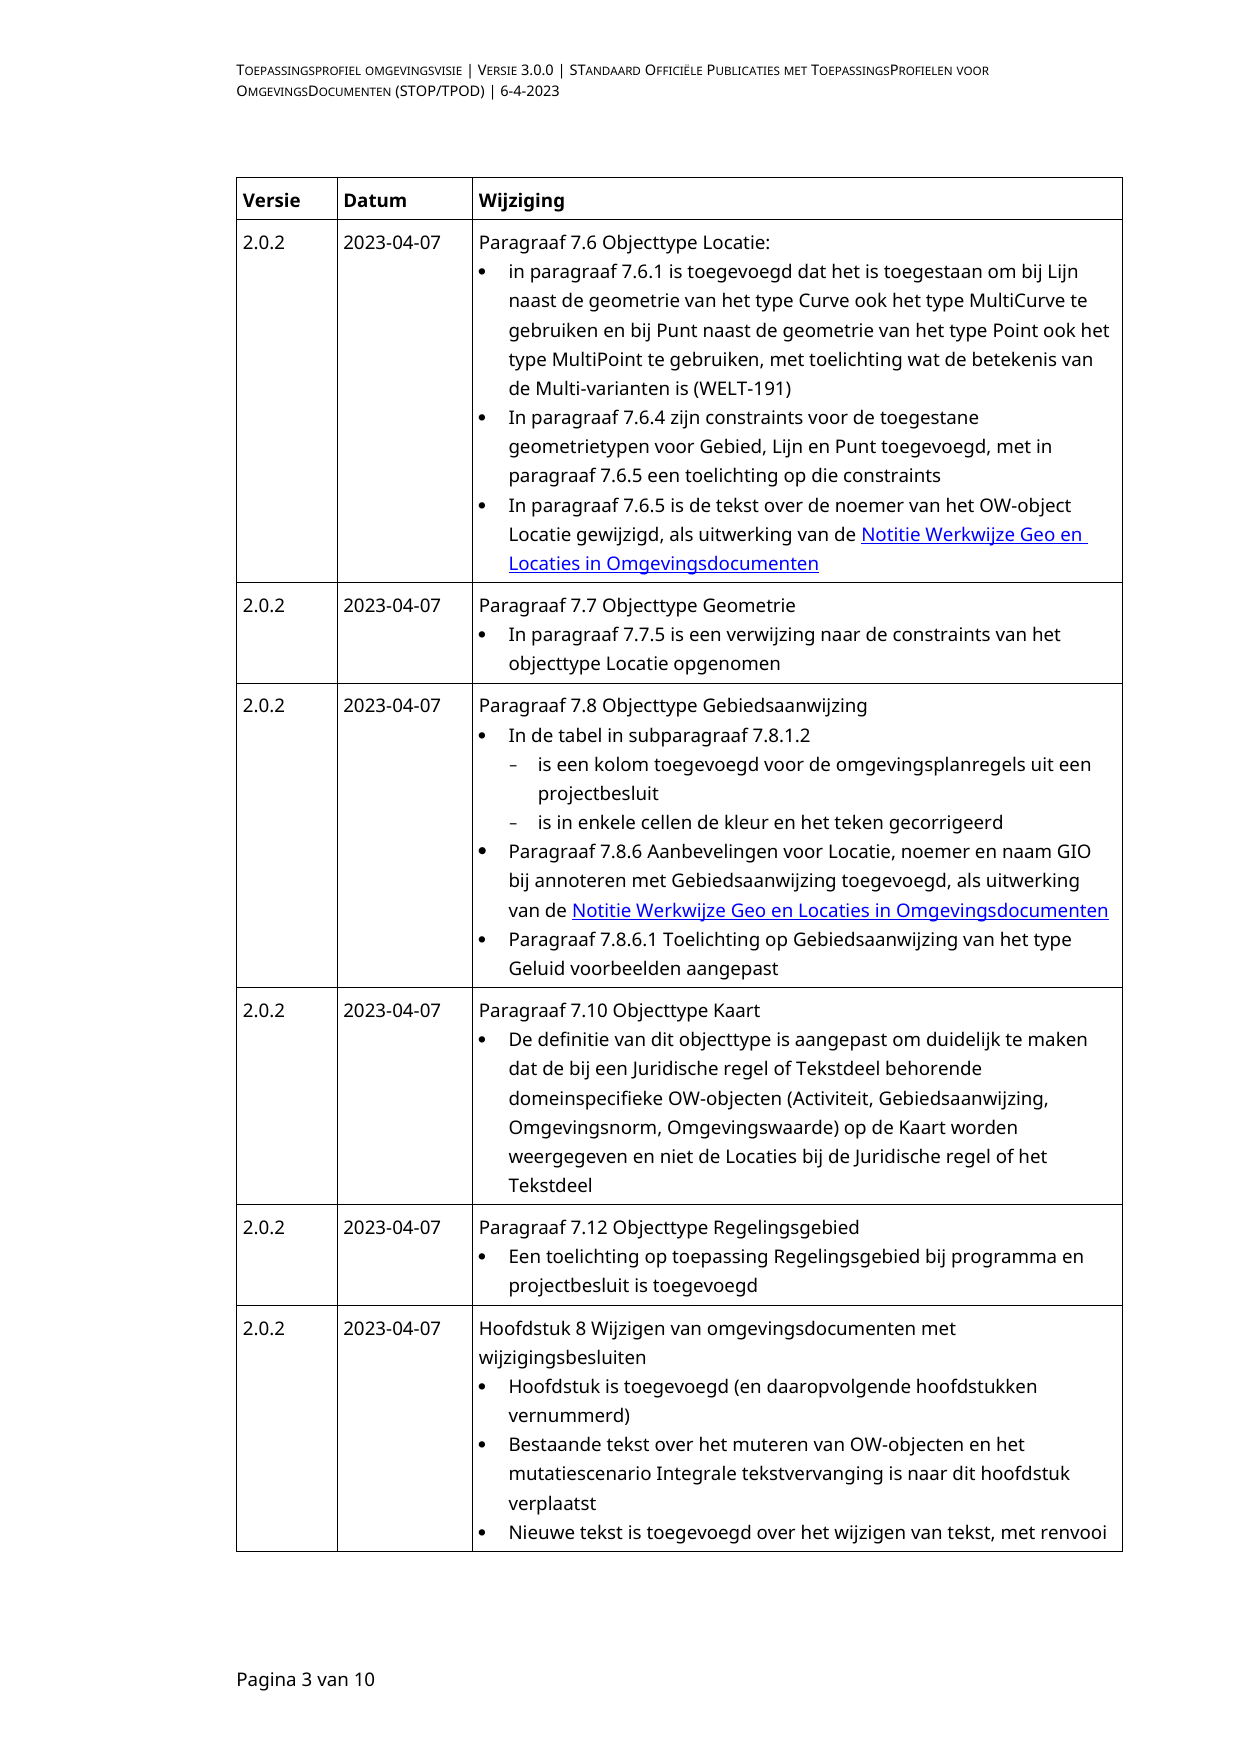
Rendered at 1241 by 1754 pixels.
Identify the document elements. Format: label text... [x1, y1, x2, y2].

table_cell 2023-04-07 [338, 583, 472, 683]
table_cell 2023-04-07 [338, 1306, 472, 1551]
table_cell 2.0.2 [237, 583, 337, 683]
table_cell 2023-04-07 [338, 684, 472, 987]
table_cell Paragraaf 7.7 Objecttype Geometrie In paragraaf 7.7.5 is een verwijzing naar de constraints van het objecttype Locatie opgenomen [473, 583, 1122, 683]
table_cell Paragraaf 7.8 Objecttype Gebiedsaanwijzing In de tabel in subparagraaf 7.8.1.2 is een kolom toegevoegd voor de omgevingsplanregels uit een projectbesluit is in enkele cellen de kleur en het teken gecorrigeerd Paragraaf 7.8.6 Aanbevelingen voor Locatie, noemer en naam GIO bij annoteren met Gebiedsaanwijzing toegevoegd, als uitwerking van de Notitie Werkwijze Geo en Locaties in Omgevingsdocumenten Paragraaf 7.8.6.1 Toelichting op Gebiedsaanwijzing van het type Geluid voorbeelden aangepast [473, 684, 1122, 987]
table_cell Paragraaf 7.12 Objecttype Regelingsgebied Een toelichting op toepassing Regelingsgebied bij programma en projectbesluit is toegevoegd [473, 1205, 1122, 1305]
table_cell 2.0.2 [237, 684, 337, 987]
table_cell 2.0.2 [237, 220, 337, 582]
table_cell 2.0.2 [237, 1205, 337, 1305]
table_header Wijziging [473, 178, 1122, 219]
table_cell Paragraaf 7.6 Objecttype Locatie: in paragraaf 7.6.1 is toegevoegd dat het is toegestaan om bij Lijn naast de geometrie van het type Curve ook het type MultiCurve te gebruiken en bij Punt naast de geometrie van het type Point ook het type MultiPoint te gebruiken, met toelichting wat de betekenis van de Multi-varianten is (WELT-191) In paragraaf 7.6.4 zijn constraints voor de toegestane geometrietypen voor Gebied, Lijn en Punt toegevoegd, met in paragraaf 7.6.5 een toelichting op die constraints In paragraaf 7.6.5 is de tekst over de noemer van het OW-object Locatie gewijzigd, als uitwerking van de Notitie Werkwijze Geo en Locaties in Omgevingsdocumenten [473, 220, 1122, 582]
table_header Versie [237, 178, 337, 219]
table_cell 2023-04-07 [338, 1205, 472, 1305]
table_cell 2.0.2 [237, 988, 337, 1204]
table_cell 2023-04-07 [338, 220, 472, 582]
table_header Datum [338, 178, 472, 219]
table_cell Paragraaf 7.10 Objecttype Kaart De definitie van dit objecttype is aangepast om duidelijk te maken dat de bij een Juridische regel of Tekstdeel behorende domeinspecifieke OW-objecten (Activiteit, Gebiedsaanwijzing, Omgevingsnorm, Omgevingswaarde) op de Kaart worden weergegeven en niet de Locaties bij de Juridische regel of het Tekstdeel [473, 988, 1122, 1204]
table_cell 2023-04-07 [338, 988, 472, 1204]
table_cell 2.0.2 [237, 1306, 337, 1551]
